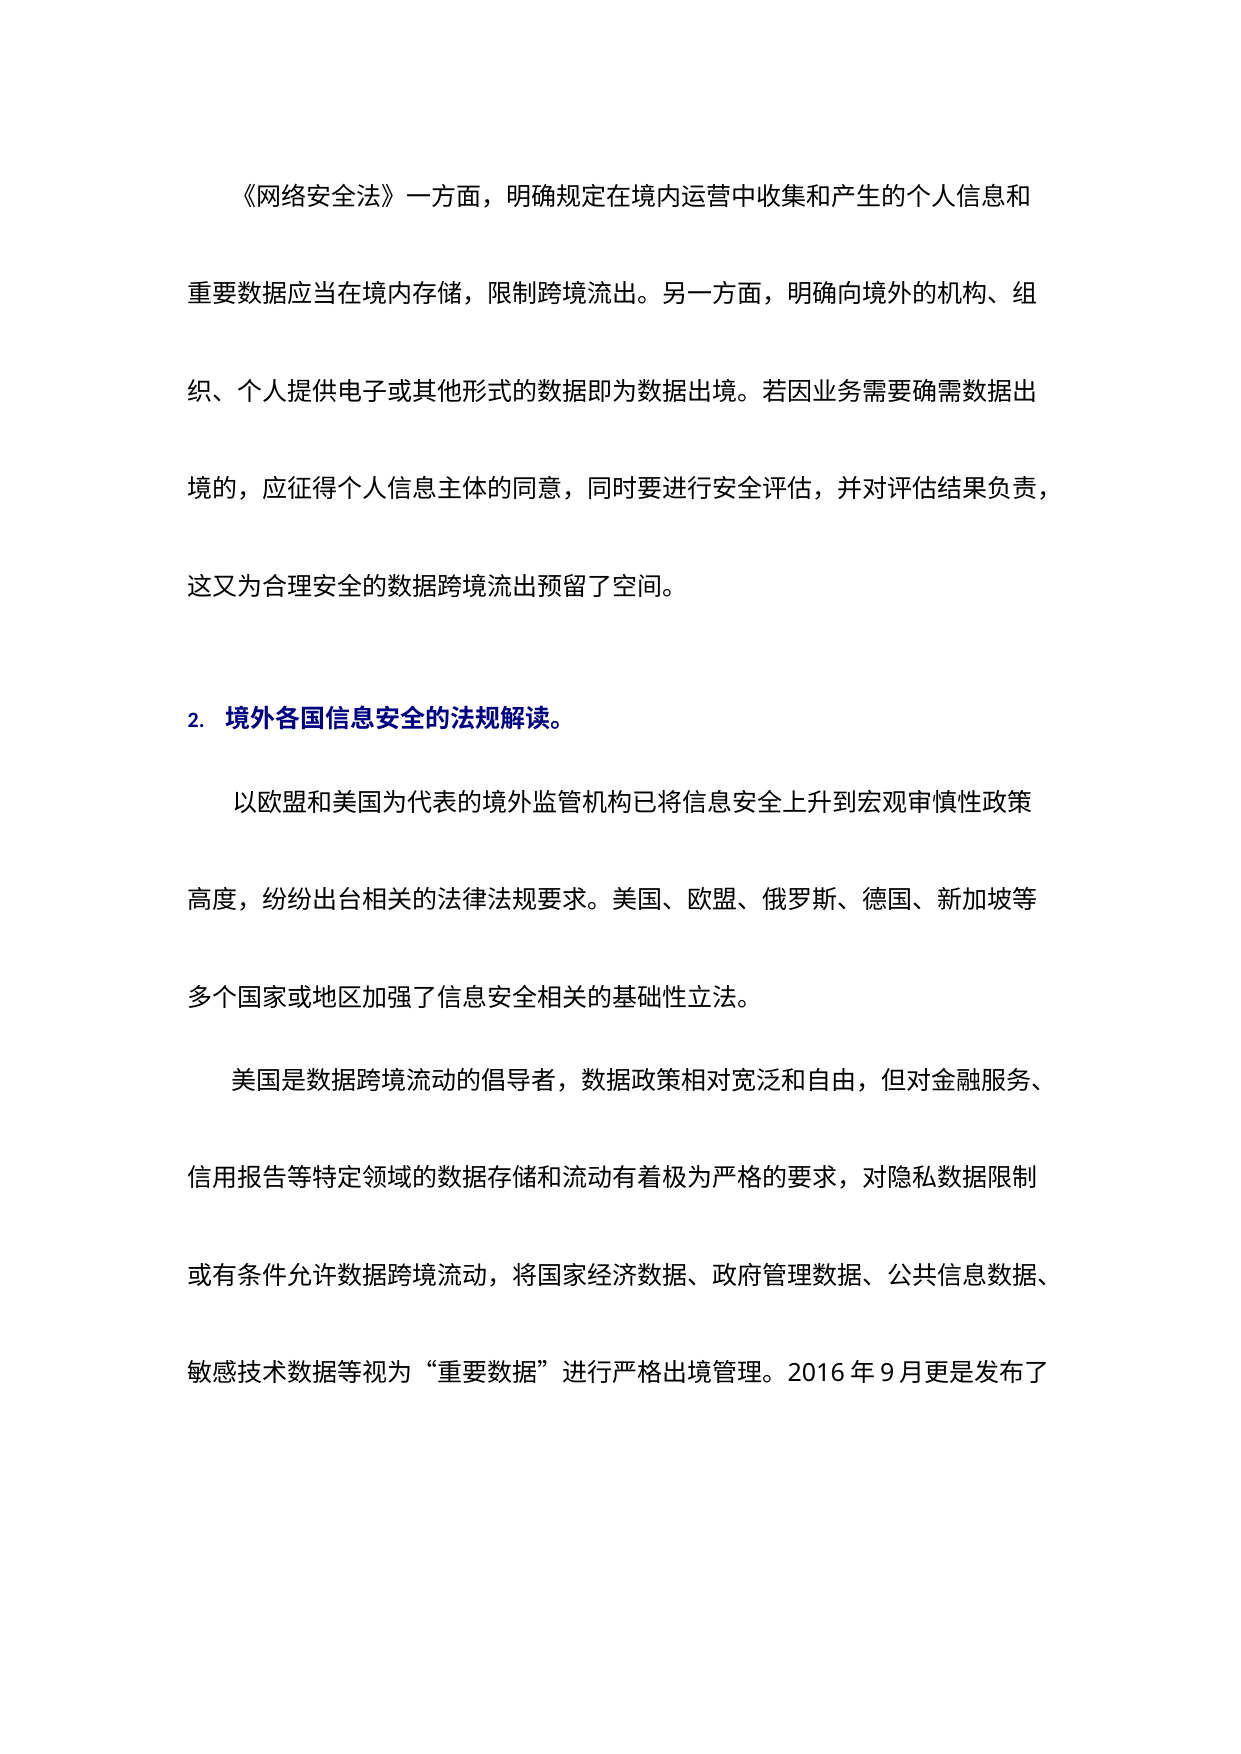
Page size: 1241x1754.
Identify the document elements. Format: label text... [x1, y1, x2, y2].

list 境外各国信息安全的法规解读。 [187, 684, 1053, 749]
text 以欧盟和美国为代表的境外监管机构已将信息安全上升到宏观审慎性政策高度，纷纷出台相关的法律法规要求。美国、欧盟、俄罗斯、德国、新加坡等多个国家或地区加强了信息安全相关的基础性立法。 [187, 768, 1053, 1028]
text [187, 1046, 1053, 1403]
text 《网络安全法》一方面，明确规定在境内运营中收集和产生的个人信息和重要数据应当在境内存储，限制跨境流出。另一方面，明确向境外的机构、组织、个人提供电子或其他形式的数据即为数据出境。若因业务需要确需数据出境的，应征得个人信息主体的同意，同时要进行安全评估，并对评估结果负责，这又为合理安全的数据跨境流出预留了空间。 [187, 162, 1053, 617]
